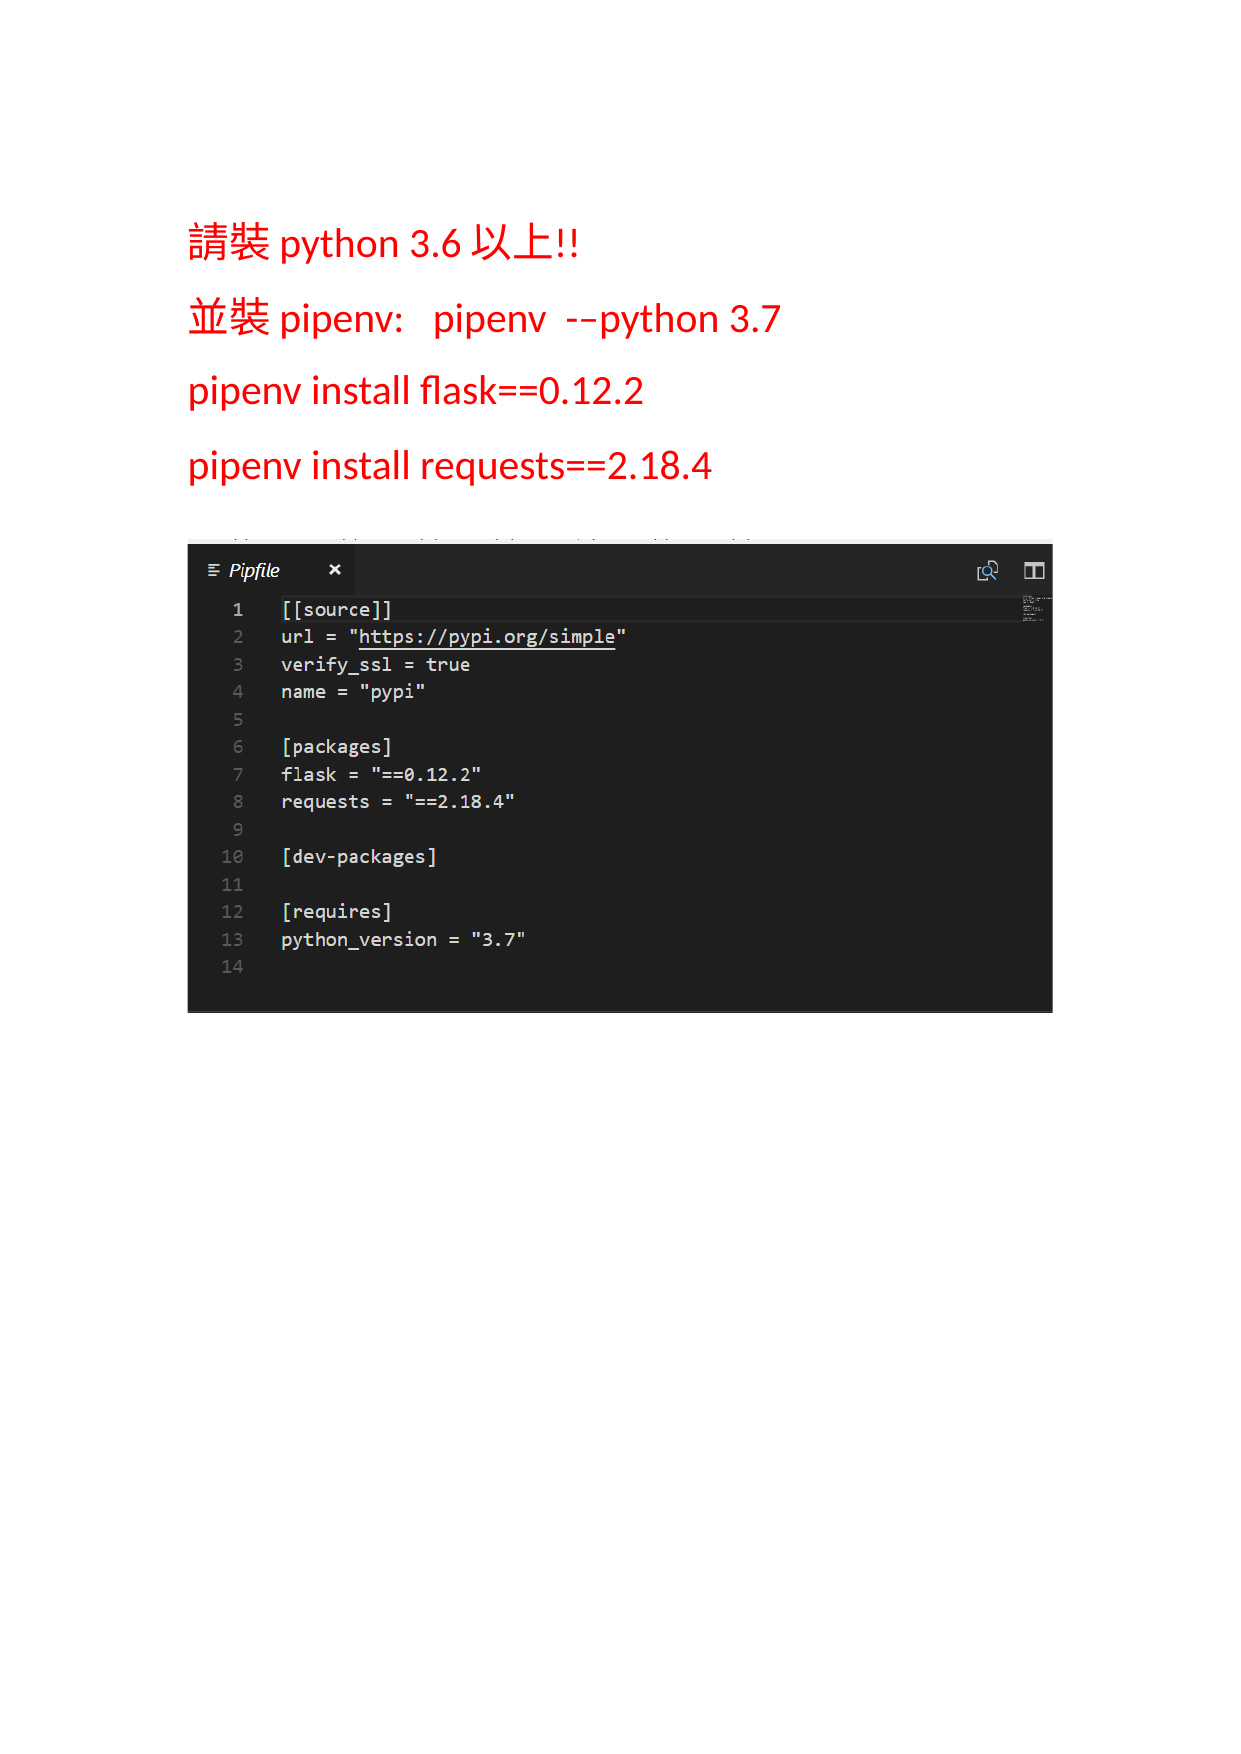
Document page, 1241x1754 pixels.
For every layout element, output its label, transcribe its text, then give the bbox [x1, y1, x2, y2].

picture [187, 539, 1053, 1013]
text 請裝python 3.6以上!! [187, 202, 1053, 277]
text pipenv install flask==0.12.2 [187, 352, 1053, 427]
text 並裝pipenv: pipenv -–python 3.7 [187, 277, 1053, 352]
text pipenv install requests==2.18.4 [187, 427, 1053, 502]
